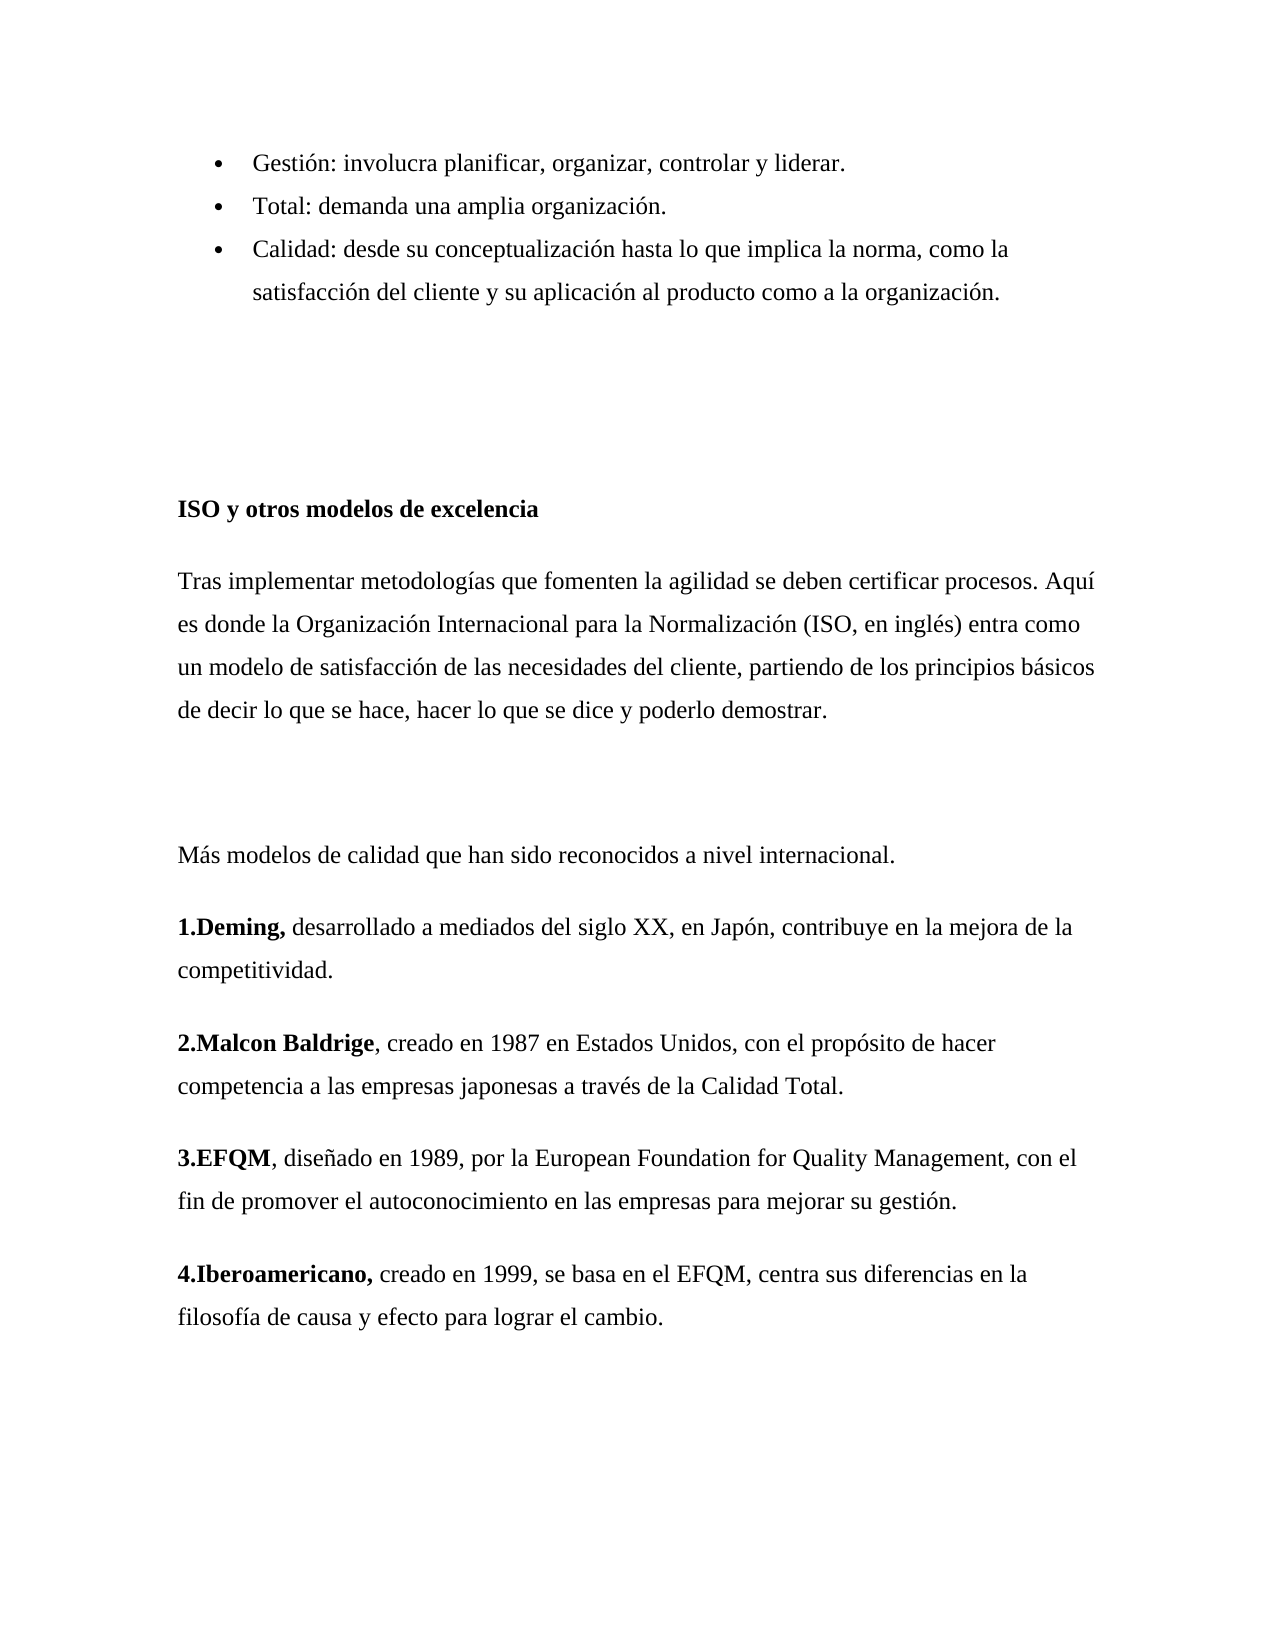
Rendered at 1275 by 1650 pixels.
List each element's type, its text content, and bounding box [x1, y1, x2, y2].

text Más modelos de calidad que han sido reconocidos a nivel internacional. [177, 840, 1098, 869]
text 2.Malcon Baldrige, creado en 1987 en Estados Unidos, con el propósito de hacer competencia a las empresas japonesas a través de la Calidad Total. [177, 1028, 1098, 1100]
text ISO y otros modelos de excelencia [177, 494, 1098, 523]
text 3.EFQM, diseñado en 1989, por la European Foundation for Quality Management, con el fin de promover el autoconocimiento en las empresas para mejorar su gestión. [177, 1143, 1098, 1215]
list Calidad: desde su conceptualización hasta lo que implica la norma, como la satisfacción del cliente y su aplicación al producto como a la organización. [215, 234, 1098, 306]
text 1.Deming, desarrollado a mediados del siglo XX, en Japón, contribuye en la mejora de la competitividad. [177, 912, 1098, 984]
text Tras implementar metodologías que fomenten la agilidad se deben certificar procesos. Aquí es donde la Organización Internacional para la Normalización (ISO, en inglés) entra como un modelo de satisfacción de las necesidades del cliente, partiendo de los principios básicos de decir lo que se hace, hacer lo que se dice y poderlo demostrar. [177, 566, 1098, 724]
text 4.Iberoamericano, creado en 1999, se basa en el EFQM, centra sus diferencias en la filosofía de causa y efecto para lograr el cambio. [177, 1259, 1098, 1331]
list Gestión: involucra planificar, organizar, controlar y liderar. [215, 148, 1098, 176]
list Total: demanda una amplia organización. [215, 191, 1098, 219]
